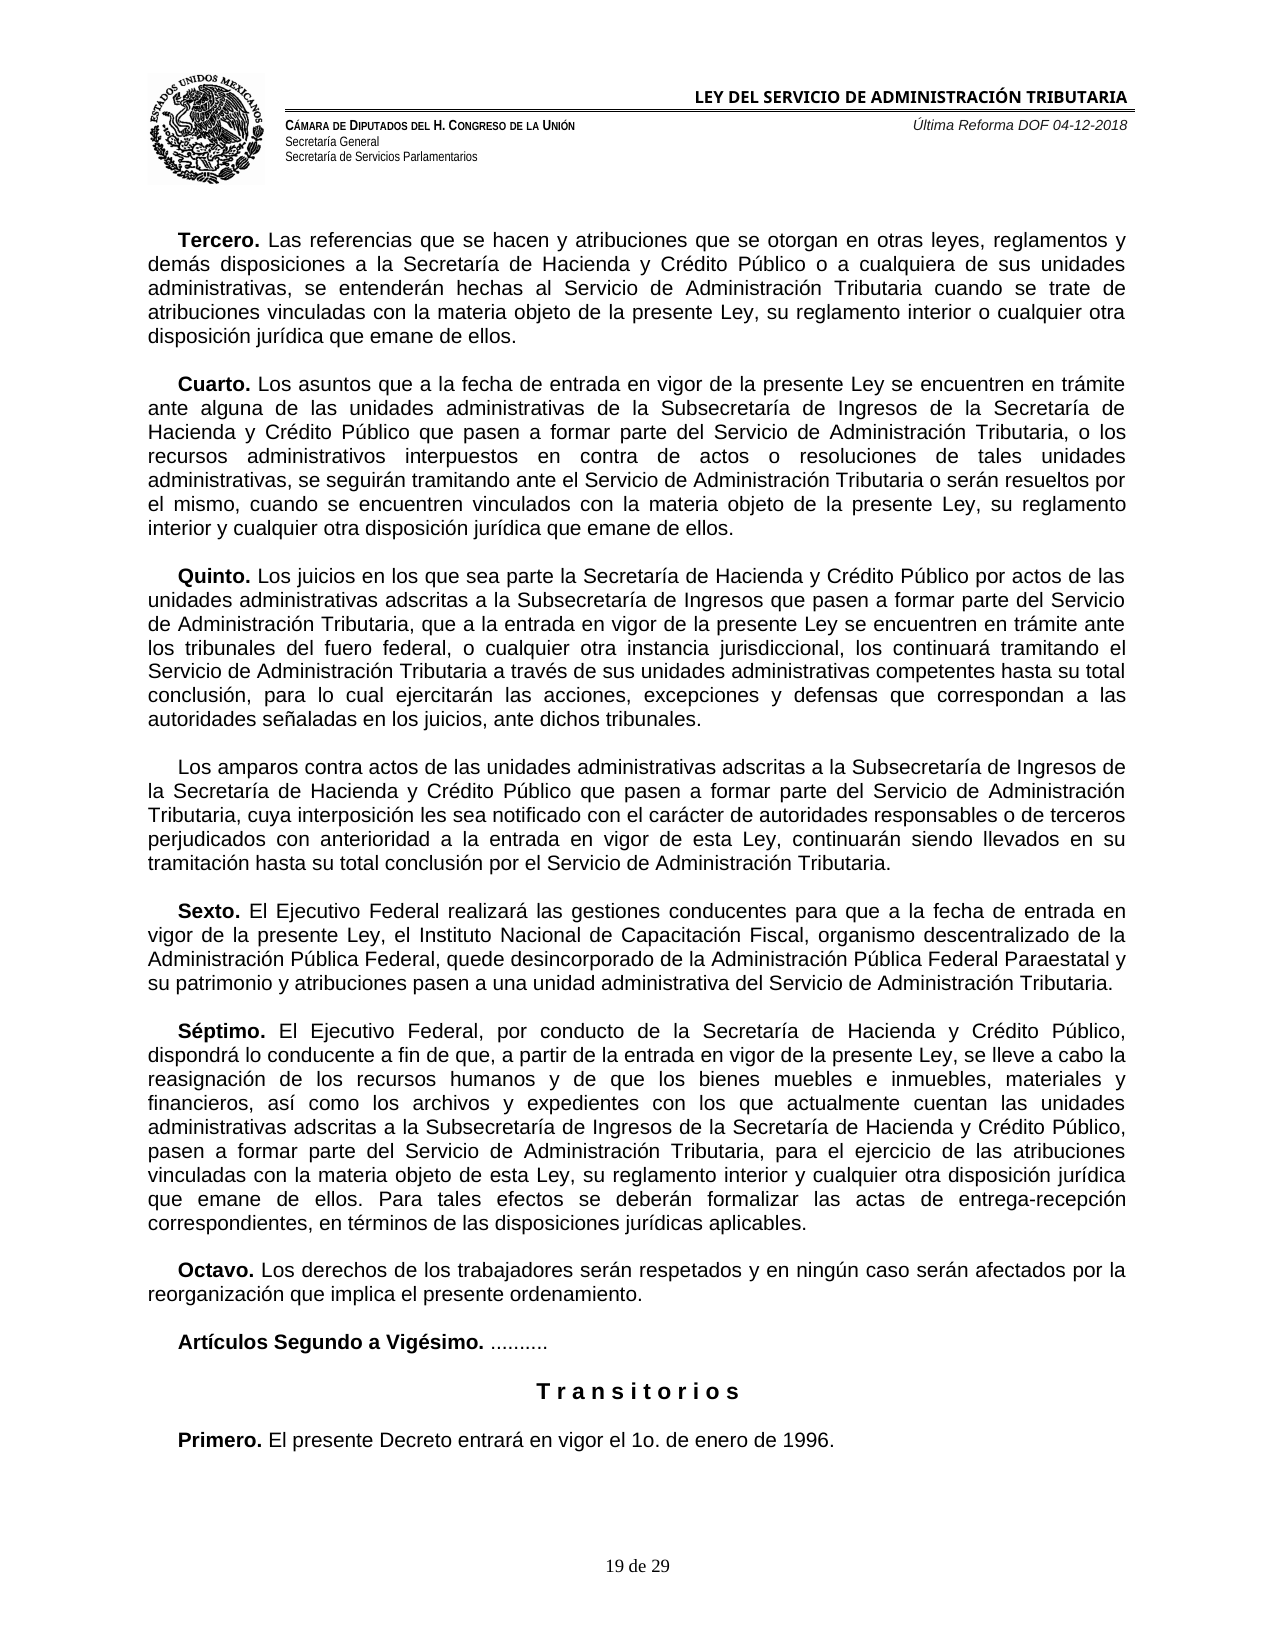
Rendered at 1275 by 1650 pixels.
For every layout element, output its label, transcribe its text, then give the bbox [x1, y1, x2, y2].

text T r a n s i t o r i o s [148, 1378, 1127, 1404]
text Sexto. El Ejecutivo Federal realizará las gestiones conducentes para que a la fecha de entrada en vigor de la presente Ley, el Instituto Nacional de Capacitación Fiscal, organismo descentralizado de la Administración Pública Federal, quede desincorporado de la Administración Pública Federal Paraestatal y su patrimonio y atribuciones pasen a una unidad administrativa del Servicio de Administración Tributaria. [148, 899, 1127, 995]
text Séptimo. El Ejecutivo Federal, por conducto de la Secretaría de Hacienda y Crédito Público, dispondrá lo conducente a fin de que, a partir de la entrada en vigor de la presente Ley, se lleve a cabo la reasignación de los recursos humanos y de que los bienes muebles e inmuebles, materiales y financieros, así como los archivos y expedientes con los que actualmente cuentan las unidades administrativas adscritas a la Subsecretaría de Ingresos de la Secretaría de Hacienda y Crédito Público, pasen a formar parte del Servicio de Administración Tributaria, para el ejercicio de las atribuciones vinculadas con la materia objeto de esta Ley, su reglamento interior y cualquier otra disposición jurídica que emane de ellos. Para tales efectos se deberán formalizar las actas de entrega-recepción correspondientes, en términos de las disposiciones jurídicas aplicables. [148, 1019, 1127, 1234]
text Cuarto. Los asuntos que a la fecha de entrada en vigor de la presente Ley se encuentren en trámite ante alguna de las unidades administrativas de la Subsecretaría de Ingresos de la Secretaría de Hacienda y Crédito Público que pasen a formar parte del Servicio de Administración Tributaria, o los recursos administrativos interpuestos en contra de actos o resoluciones de tales unidades administrativas, se seguirán tramitando ante el Servicio de Administración Tributaria o serán resueltos por el mismo, cuando se encuentren vinculados con la materia objeto de la presente Ley, su reglamento interior y cualquier otra disposición jurídica que emane de ellos. [148, 372, 1127, 539]
text Artículos Segundo a Vigésimo. .......... [148, 1330, 1127, 1354]
text Octavo. Los derechos de los trabajadores serán respetados y en ningún caso serán afectados por la reorganización que implica el presente ordenamiento. [148, 1258, 1127, 1306]
text Primero. El presente Decreto entrará en vigor el 1o. de enero de 1996. [148, 1428, 1127, 1452]
text Tercero. Las referencias que se hacen y atribuciones que se otorgan en otras leyes, reglamentos y demás disposiciones a la Secretaría de Hacienda y Crédito Público o a cualquiera de sus unidades administrativas, se entenderán hechas al Servicio de Administración Tributaria cuando se trate de atribuciones vinculadas con la materia objeto de la presente Ley, su reglamento interior o cualquier otra disposición jurídica que emane de ellos. [148, 228, 1127, 348]
text Los amparos contra actos de las unidades administrativas adscritas a la Subsecretaría de Ingresos de la Secretaría de Hacienda y Crédito Público que pasen a formar parte del Servicio de Administración Tributaria, cuya interposición les sea notificado con el carácter de autoridades responsables o de terceros perjudicados con anterioridad a la entrada en vigor de esta Ley, continuarán siendo llevados en su tramitación hasta su total conclusión por el Servicio de Administración Tributaria. [148, 755, 1127, 875]
text Quinto. Los juicios en los que sea parte la Secretaría de Hacienda y Crédito Público por actos de las unidades administrativas adscritas a la Subsecretaría de Ingresos que pasen a formar parte del Servicio de Administración Tributaria, que a la entrada en vigor de la presente Ley se encuentren en trámite ante los tribunales del fuero federal, o cualquier otra instancia jurisdiccional, los continuará tramitando el Servicio de Administración Tributaria a través de sus unidades administrativas competentes hasta su total conclusión, para lo cual ejercitarán las acciones, excepciones y defensas que correspondan a las autoridades señaladas en los juicios, ante dichos tribunales. [148, 563, 1127, 731]
